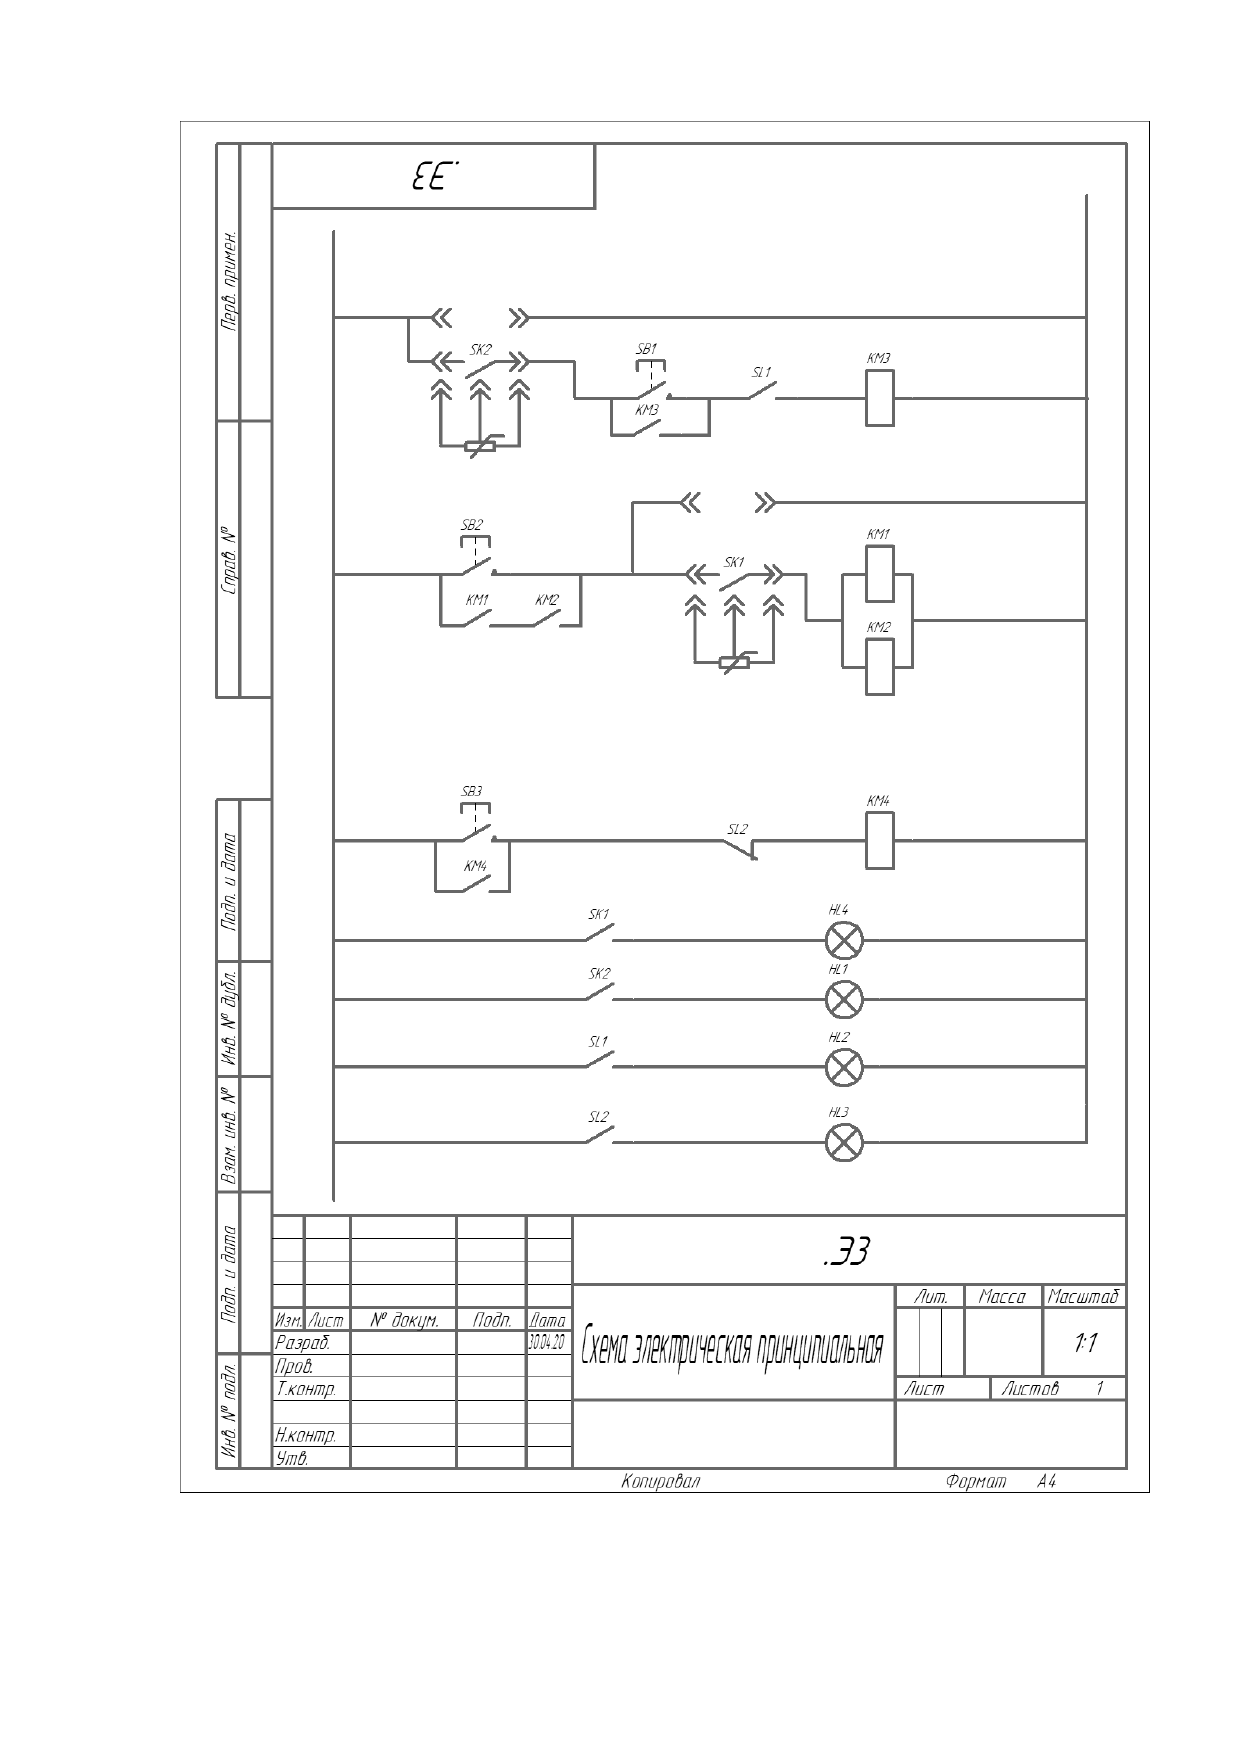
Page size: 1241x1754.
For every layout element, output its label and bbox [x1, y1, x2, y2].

picture [177, 118, 1152, 1495]
